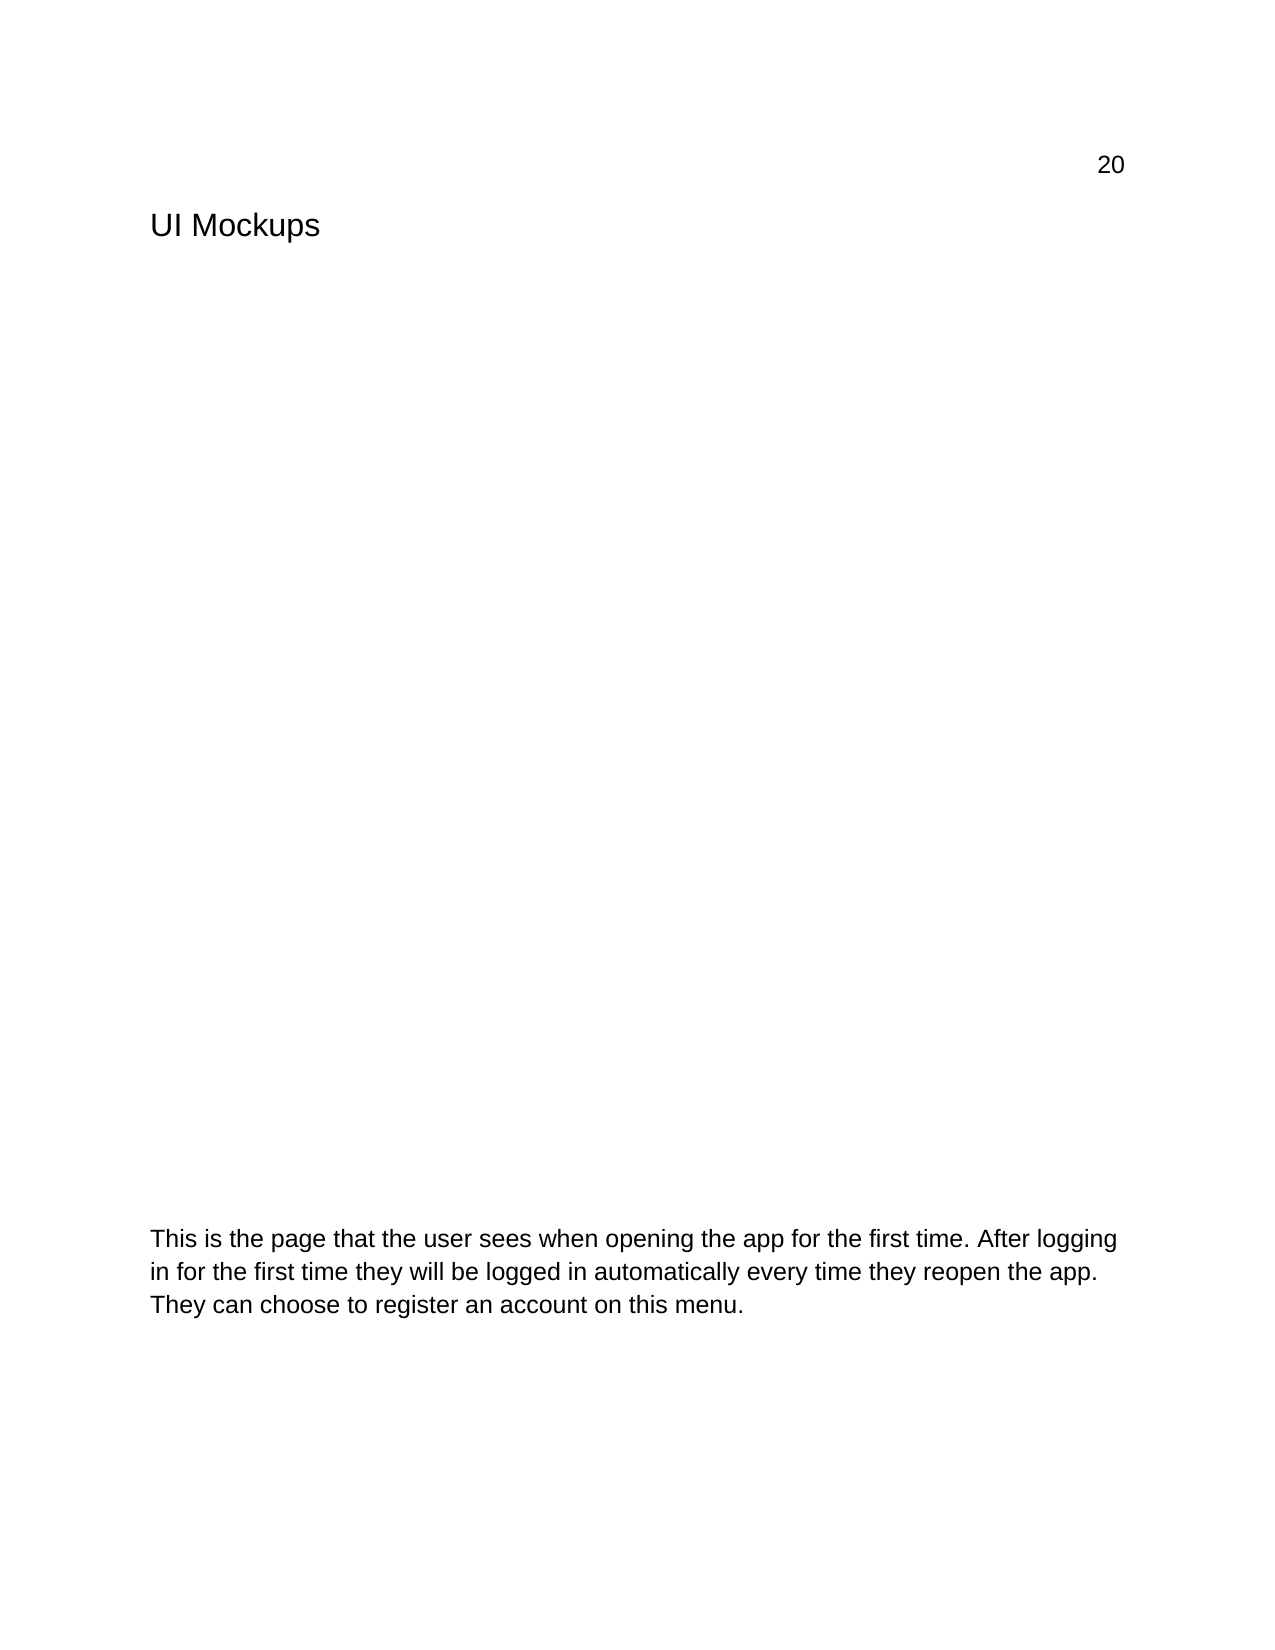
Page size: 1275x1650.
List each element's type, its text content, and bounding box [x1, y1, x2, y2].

text 20 [1097, 150, 1125, 179]
text UI Mockups [150, 206, 326, 243]
text This is the page that the user sees when opening the app for the first time. After logging in for the first time they will be logged in automatically every time they reopen the app. They can choose to register an account on this menu. [150, 1223, 1121, 1318]
